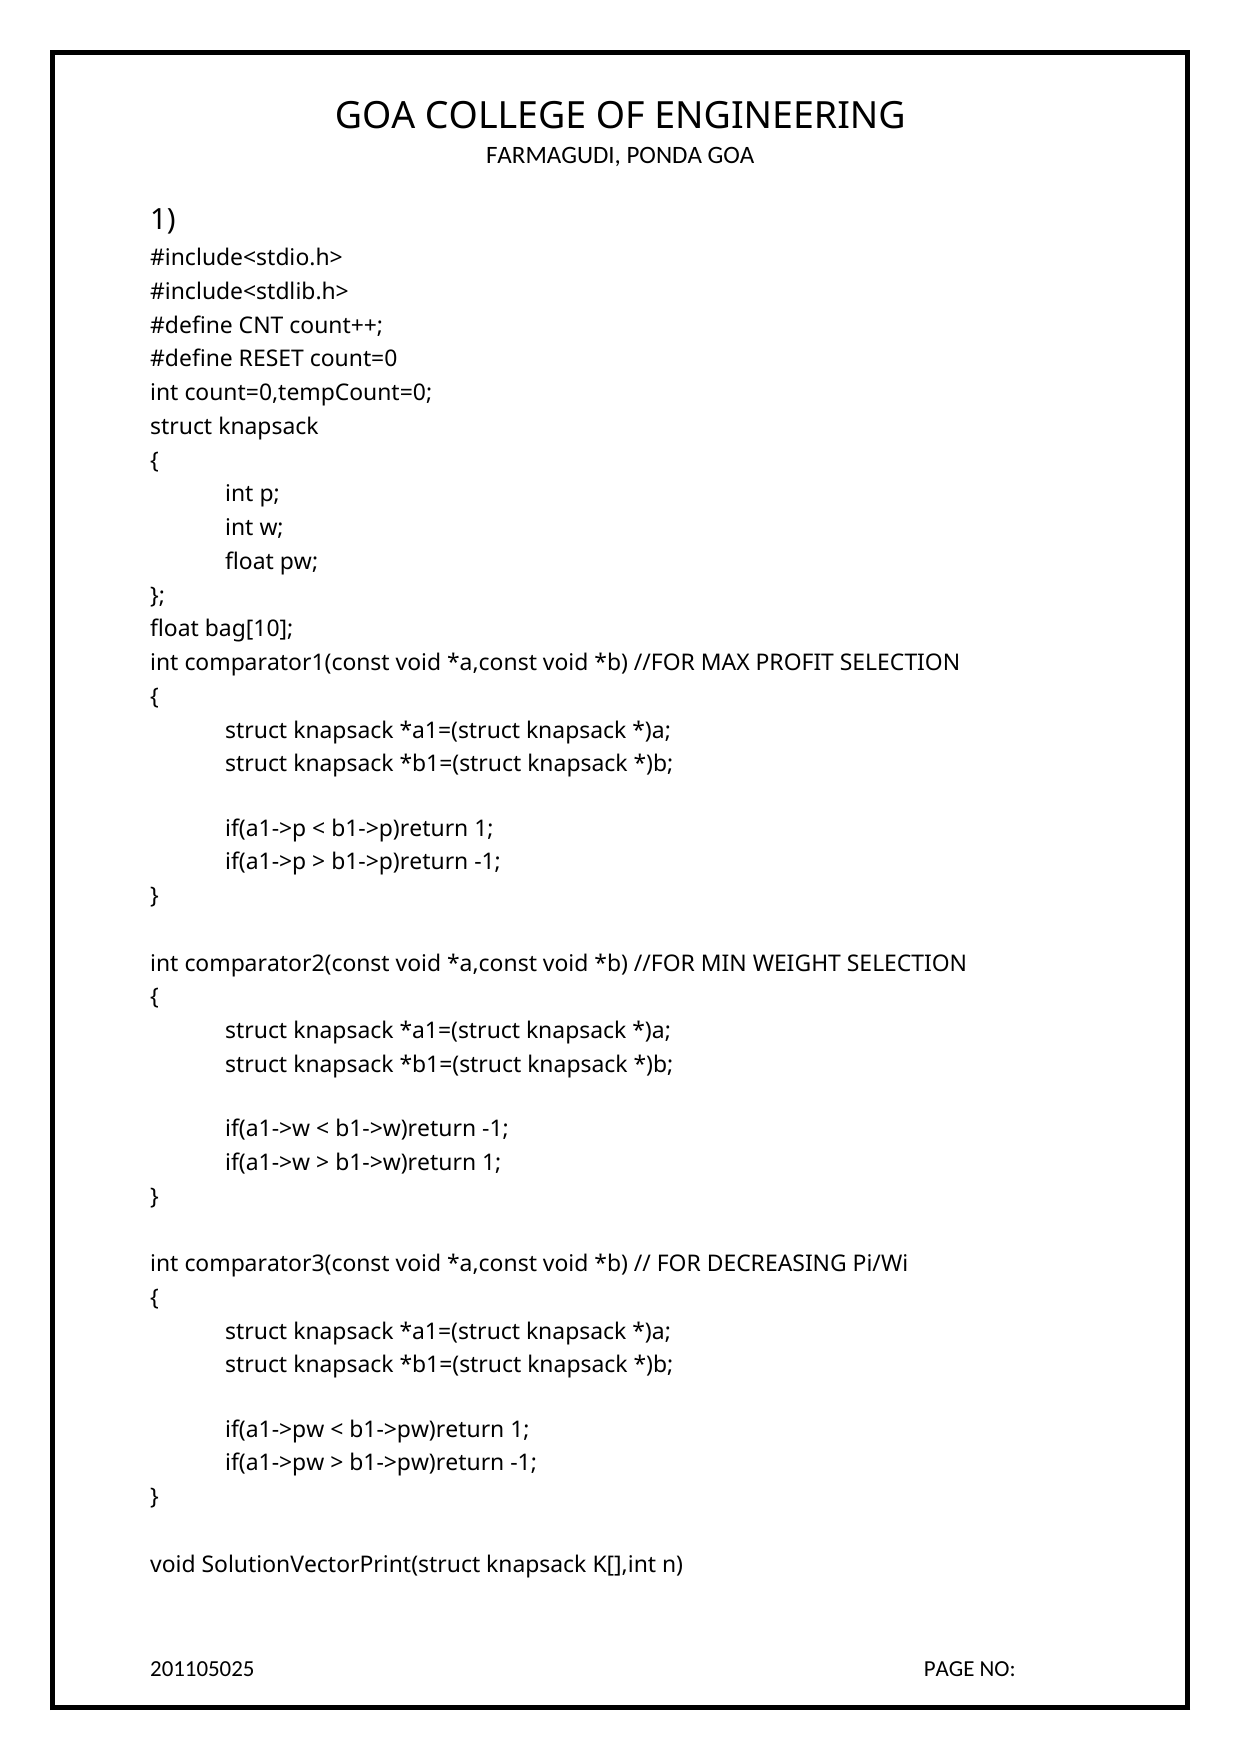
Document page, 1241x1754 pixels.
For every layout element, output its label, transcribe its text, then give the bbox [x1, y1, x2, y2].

text { [150, 980, 1090, 1012]
text if(a1->pw < b1->pw)return 1; [150, 1413, 1090, 1444]
text struct knapsack *b1=(struct knapsack *)b; [150, 1048, 1090, 1079]
text 1) [150, 198, 1090, 238]
text } [150, 879, 1090, 910]
text { [150, 1281, 1090, 1312]
text struct knapsack *a1=(struct knapsack *)a; [150, 1014, 1090, 1045]
text float pw; [150, 545, 1090, 576]
text int comparator1(const void *a,const void *b) //FOR MAX PROFIT SELECTION [150, 646, 1090, 677]
text if(a1->pw > b1->pw)return -1; [150, 1446, 1090, 1478]
text struct knapsack *b1=(struct knapsack *)b; [150, 747, 1090, 778]
text }; [150, 578, 1090, 610]
text } [150, 1179, 1090, 1211]
text struct knapsack *b1=(struct knapsack *)b; [150, 1348, 1090, 1379]
text int count=0,tempCount=0; [150, 376, 1090, 407]
text { [150, 443, 1090, 475]
text { [150, 680, 1090, 711]
text } [150, 1480, 1090, 1511]
text int w; [150, 511, 1090, 542]
text struct knapsack *a1=(struct knapsack *)a; [150, 713, 1090, 745]
text void SolutionVectorPrint(struct knapsack K[],int n) [150, 1548, 1090, 1579]
text int comparator2(const void *a,const void *b) //FOR MIN WEIGHT SELECTION [150, 947, 1090, 978]
text #include<stdio.h> [150, 241, 1090, 272]
text if(a1->p < b1->p)return 1; [150, 812, 1090, 843]
text struct knapsack *a1=(struct knapsack *)a; [150, 1314, 1090, 1346]
text struct knapsack [150, 410, 1090, 441]
text int p; [150, 477, 1090, 508]
text int comparator3(const void *a,const void *b) // FOR DECREASING Pi/Wi [150, 1247, 1090, 1278]
text #define CNT count++; [150, 308, 1090, 340]
text if(a1->p > b1->p)return -1; [150, 845, 1090, 877]
text if(a1->w > b1->w)return 1; [150, 1146, 1090, 1177]
text if(a1->w < b1->w)return -1; [150, 1112, 1090, 1143]
text #define RESET count=0 [150, 342, 1090, 373]
text #include<stdlib.h> [150, 275, 1090, 306]
text float bag[10]; [150, 612, 1090, 643]
